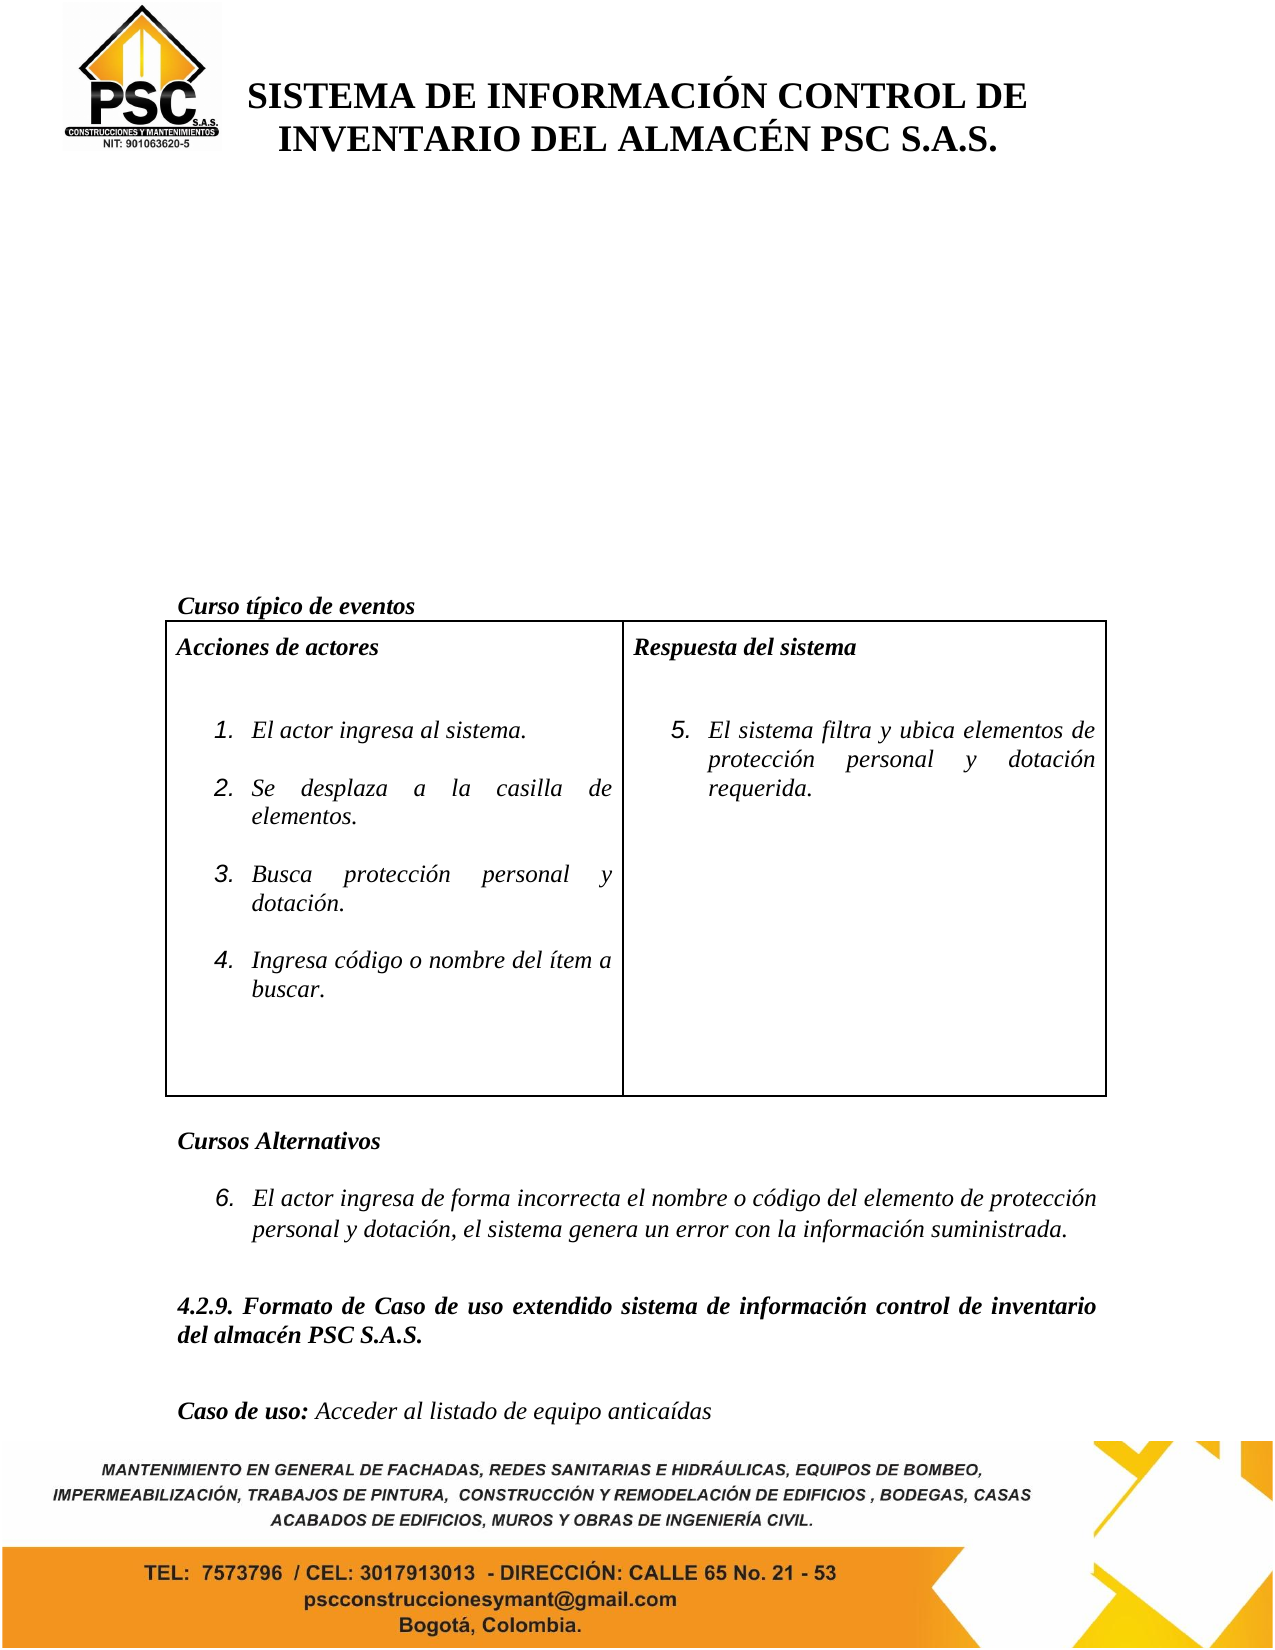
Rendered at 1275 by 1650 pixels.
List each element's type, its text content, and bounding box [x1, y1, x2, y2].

list El actor ingresa de forma incorrecta el nombre o código del elemento de protección personal y dotación, el sistema genera un error con la información suministrada. [215, 1183, 1098, 1243]
table_header Acciones de actores El actor ingresa al sistema. Se desplaza a la casilla de elementos. Busca protección personal y dotación. Ingresa código o nombre del ítem a buscar. [167, 622, 622, 1095]
picture [2, 1441, 1273, 1648]
text Caso de uso: Acceder al listado de equipo anticaídas [177, 1396, 1098, 1425]
text 4.2.9. Formato de Caso de uso extendido sistema de información control de inventario del almacén PSC S.A.S. [323, 1320, 1098, 1348]
table_header Respuesta del sistema El sistema filtra y ubica elementos de protección personal y dotación requerida. [624, 622, 1105, 1095]
text Curso típico de eventos [177, 562, 1098, 620]
text Cursos Alternativos [177, 1126, 1098, 1155]
picture [62, 2, 222, 151]
